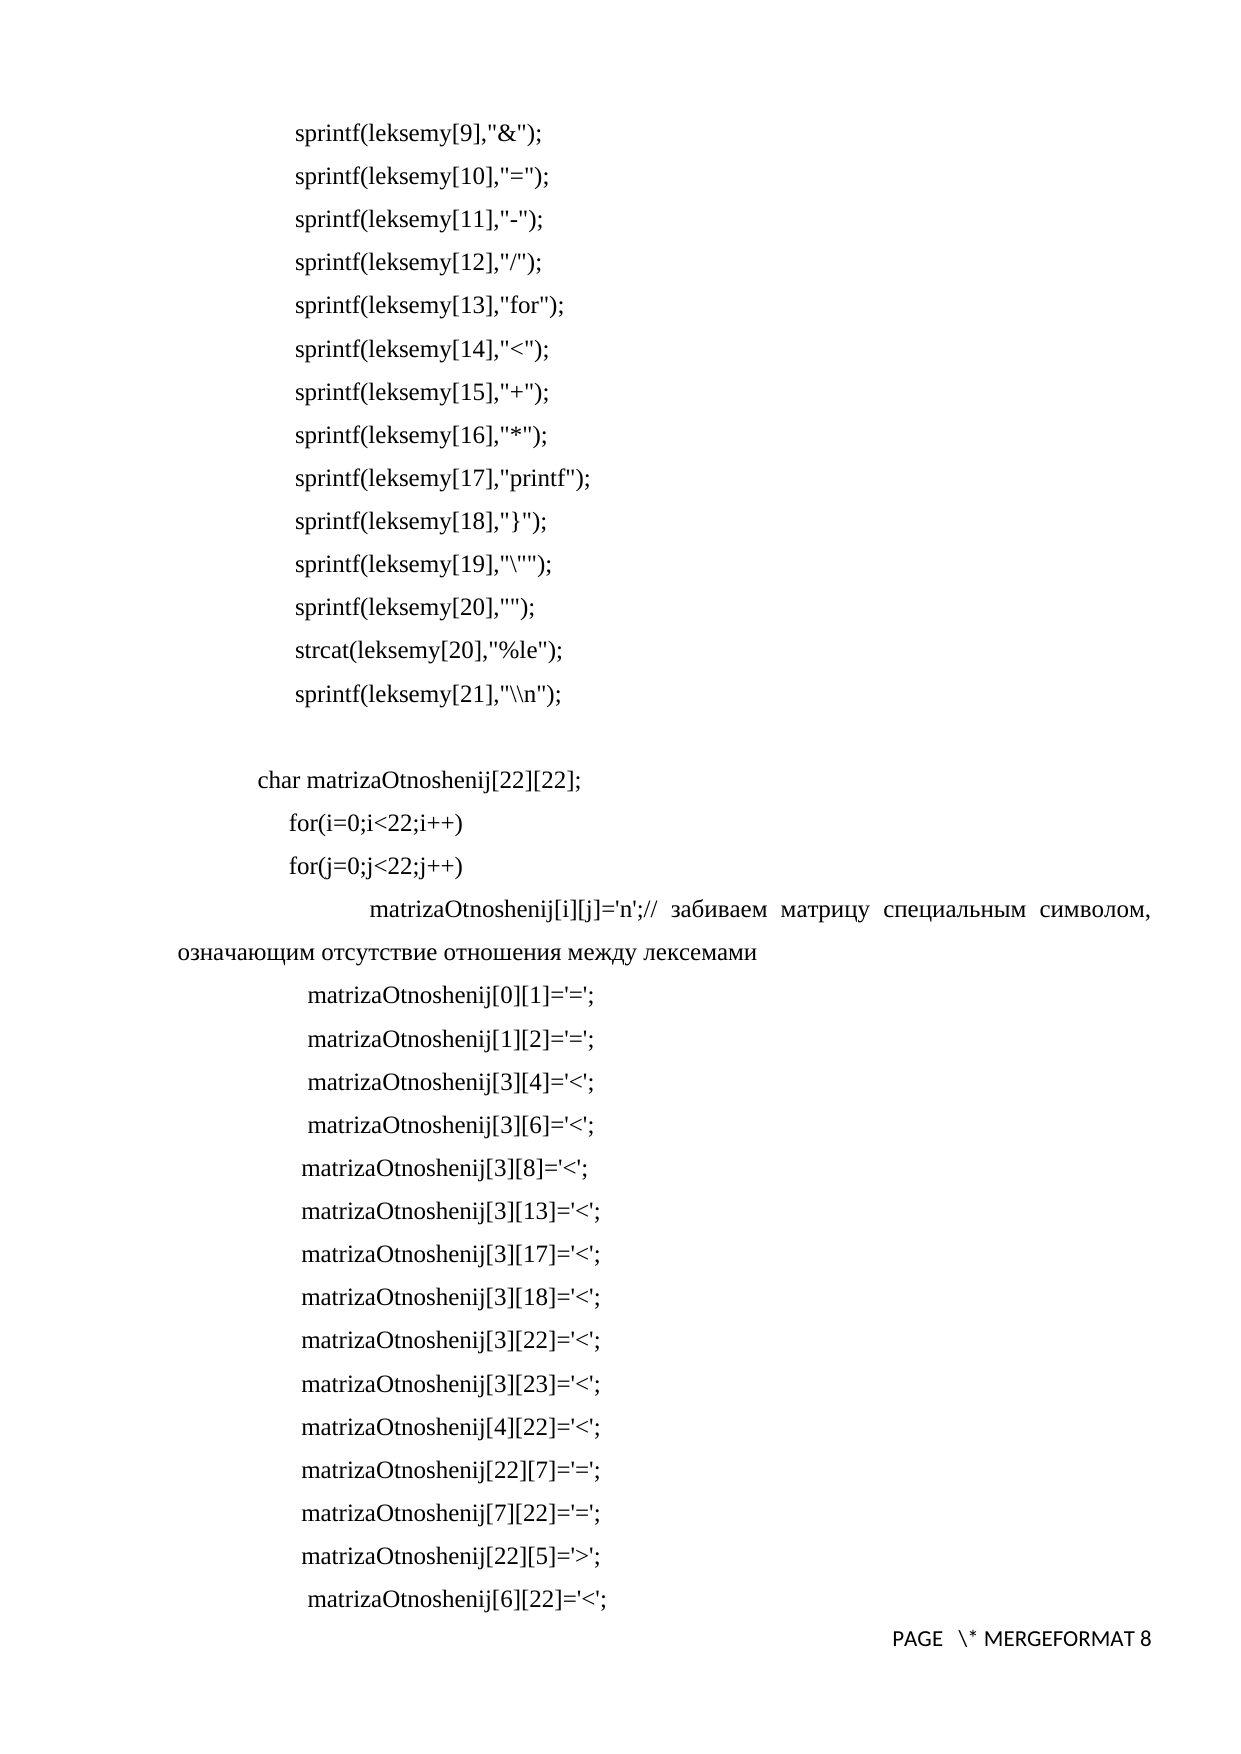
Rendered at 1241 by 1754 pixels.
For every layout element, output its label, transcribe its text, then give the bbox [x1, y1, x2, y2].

text sprintf(leksemy[16],"*"); [177, 420, 1152, 449]
text matrizaOtnoshenij[22][7]='='; [177, 1455, 1152, 1484]
text for(j=0;j<22;j++) [177, 851, 1152, 880]
text sprintf(leksemy[12],"/"); [177, 247, 1152, 276]
text matrizaOtnoshenij[7][22]='='; [177, 1498, 1152, 1527]
text matrizaOtnoshenij[3][23]='<'; [177, 1369, 1152, 1397]
text sprintf(leksemy[11],"-"); [177, 204, 1152, 233]
text sprintf(leksemy[17],"printf"); [177, 463, 1152, 492]
text matrizaOtnoshenij[6][22]='<'; [177, 1584, 1152, 1613]
text matrizaOtnoshenij[3][17]='<'; [177, 1239, 1152, 1268]
text matrizaOtnoshenij[1][2]='='; [177, 1024, 1152, 1052]
text matrizaOtnoshenij[3][4]='<'; [177, 1067, 1152, 1096]
text sprintf(leksemy[10],"="); [177, 161, 1152, 190]
text sprintf(leksemy[20],""); [177, 592, 1152, 621]
text matrizaOtnoshenij[i][j]='n';// забиваем матрицу специальным символом, означающим отсутствие отношения между лексемами [177, 894, 1152, 966]
text sprintf(leksemy[15],"+"); [177, 377, 1152, 406]
text sprintf(leksemy[14],"<"); [177, 334, 1152, 362]
text matrizaOtnoshenij[22][5]='>'; [177, 1541, 1152, 1570]
text char matrizaOtnoshenij[22][22]; [177, 765, 1152, 794]
text matrizaOtnoshenij[3][13]='<'; [177, 1196, 1152, 1225]
text for(i=0;i<22;i++) [177, 808, 1152, 837]
text sprintf(leksemy[18],"}"); [177, 506, 1152, 535]
text matrizaOtnoshenij[0][1]='='; [177, 981, 1152, 1009]
text matrizaOtnoshenij[3][18]='<'; [177, 1282, 1152, 1311]
text matrizaOtnoshenij[3][6]='<'; [177, 1110, 1152, 1139]
text matrizaOtnoshenij[4][22]='<'; [177, 1412, 1152, 1441]
text sprintf(leksemy[13],"for"); [177, 291, 1152, 319]
text strcat(leksemy[20],"%le"); [177, 636, 1152, 664]
text sprintf(leksemy[19],"\""); [177, 549, 1152, 578]
text sprintf(leksemy[9],"&"); [177, 118, 1152, 147]
text matrizaOtnoshenij[3][8]='<'; [177, 1153, 1152, 1182]
text matrizaOtnoshenij[3][22]='<'; [177, 1326, 1152, 1354]
text sprintf(leksemy[21],"\\n"); [177, 679, 1152, 707]
